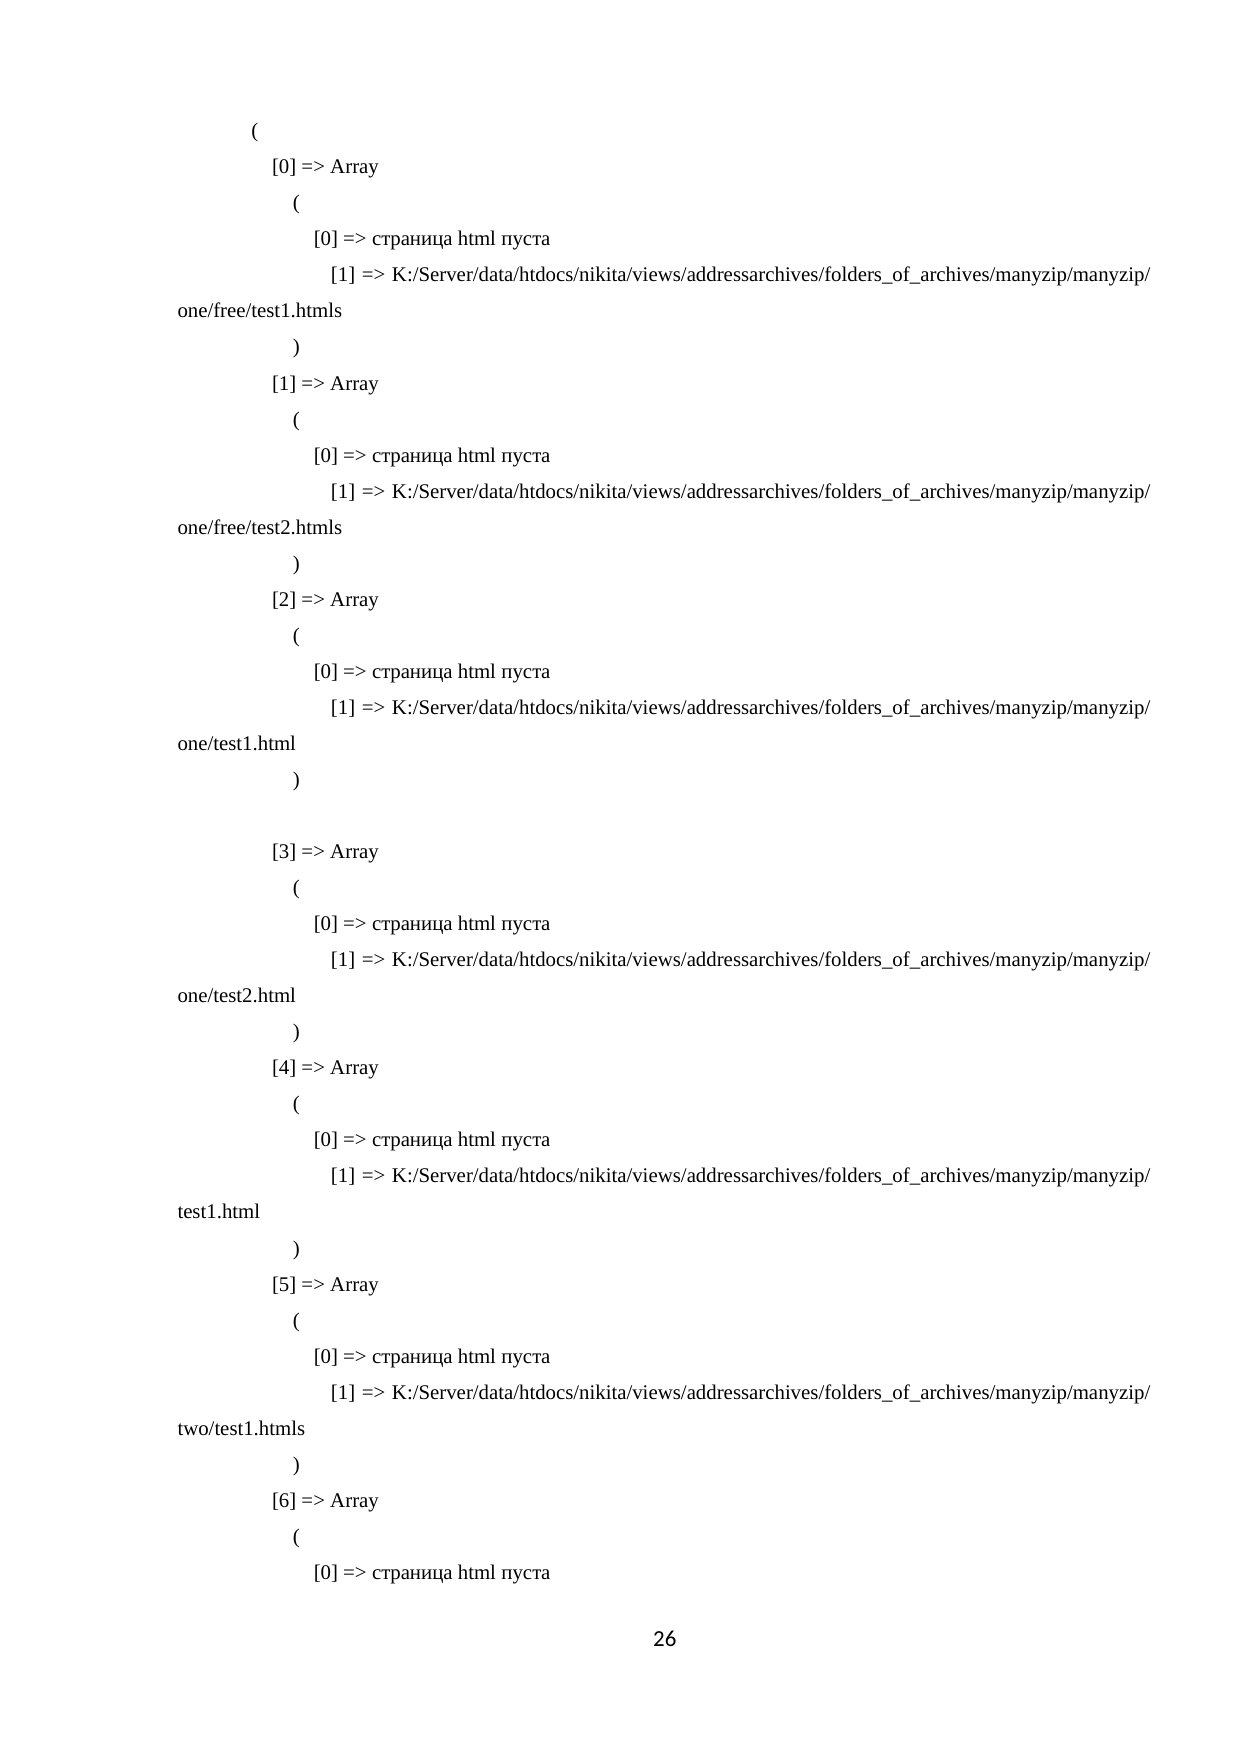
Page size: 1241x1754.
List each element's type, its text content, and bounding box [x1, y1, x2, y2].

text [1] => K:/Server/data/htdocs/nikita/views/addressarchives/folders_of_archives/manyzip/manyzip/two/test1.htmls [177, 1379, 1152, 1440]
text ) [177, 334, 1152, 358]
text ( [177, 406, 1152, 431]
text ) [177, 1452, 1152, 1476]
text [0] => страница html пуста [177, 1560, 1152, 1584]
text ( [177, 190, 1152, 214]
text [0] => страница html пуста [177, 659, 1152, 683]
text [1] => K:/Server/data/htdocs/nikita/views/addressarchives/folders_of_archives/manyzip/manyzip/one/free/test2.htmls [177, 478, 1152, 539]
text [0] => страница html пуста [177, 911, 1152, 935]
text ( [177, 1091, 1152, 1115]
text ) [177, 551, 1152, 575]
text [2] => Array [177, 587, 1152, 611]
text [0] => страница html пуста [177, 1343, 1152, 1368]
text [1] => Array [177, 370, 1152, 394]
text [1] => K:/Server/data/htdocs/nikita/views/addressarchives/folders_of_archives/manyzip/manyzip/test1.html [177, 1163, 1152, 1223]
text [4] => Array [177, 1055, 1152, 1079]
text ) [177, 767, 1152, 791]
text ) [177, 1235, 1152, 1259]
text [1] => K:/Server/data/htdocs/nikita/views/addressarchives/folders_of_archives/manyzip/manyzip/one/test2.html [177, 947, 1152, 1007]
text [3] => Array [177, 839, 1152, 863]
text [0] => страница html пуста [177, 1127, 1152, 1151]
text ( [177, 875, 1152, 899]
text ( [177, 623, 1152, 647]
text [1] => K:/Server/data/htdocs/nikita/views/addressarchives/folders_of_archives/manyzip/manyzip/one/test1.html [177, 695, 1152, 755]
text ( [177, 1524, 1152, 1548]
text ) [177, 1019, 1152, 1043]
text [0] => Array [177, 154, 1152, 178]
text ( [177, 1307, 1152, 1332]
text [6] => Array [177, 1488, 1152, 1512]
text ( [177, 118, 1152, 142]
text [0] => страница html пуста [177, 226, 1152, 250]
text [1] => K:/Server/data/htdocs/nikita/views/addressarchives/folders_of_archives/manyzip/manyzip/one/free/test1.htmls [177, 262, 1152, 322]
text [0] => страница html пуста [177, 442, 1152, 467]
text [5] => Array [177, 1271, 1152, 1296]
